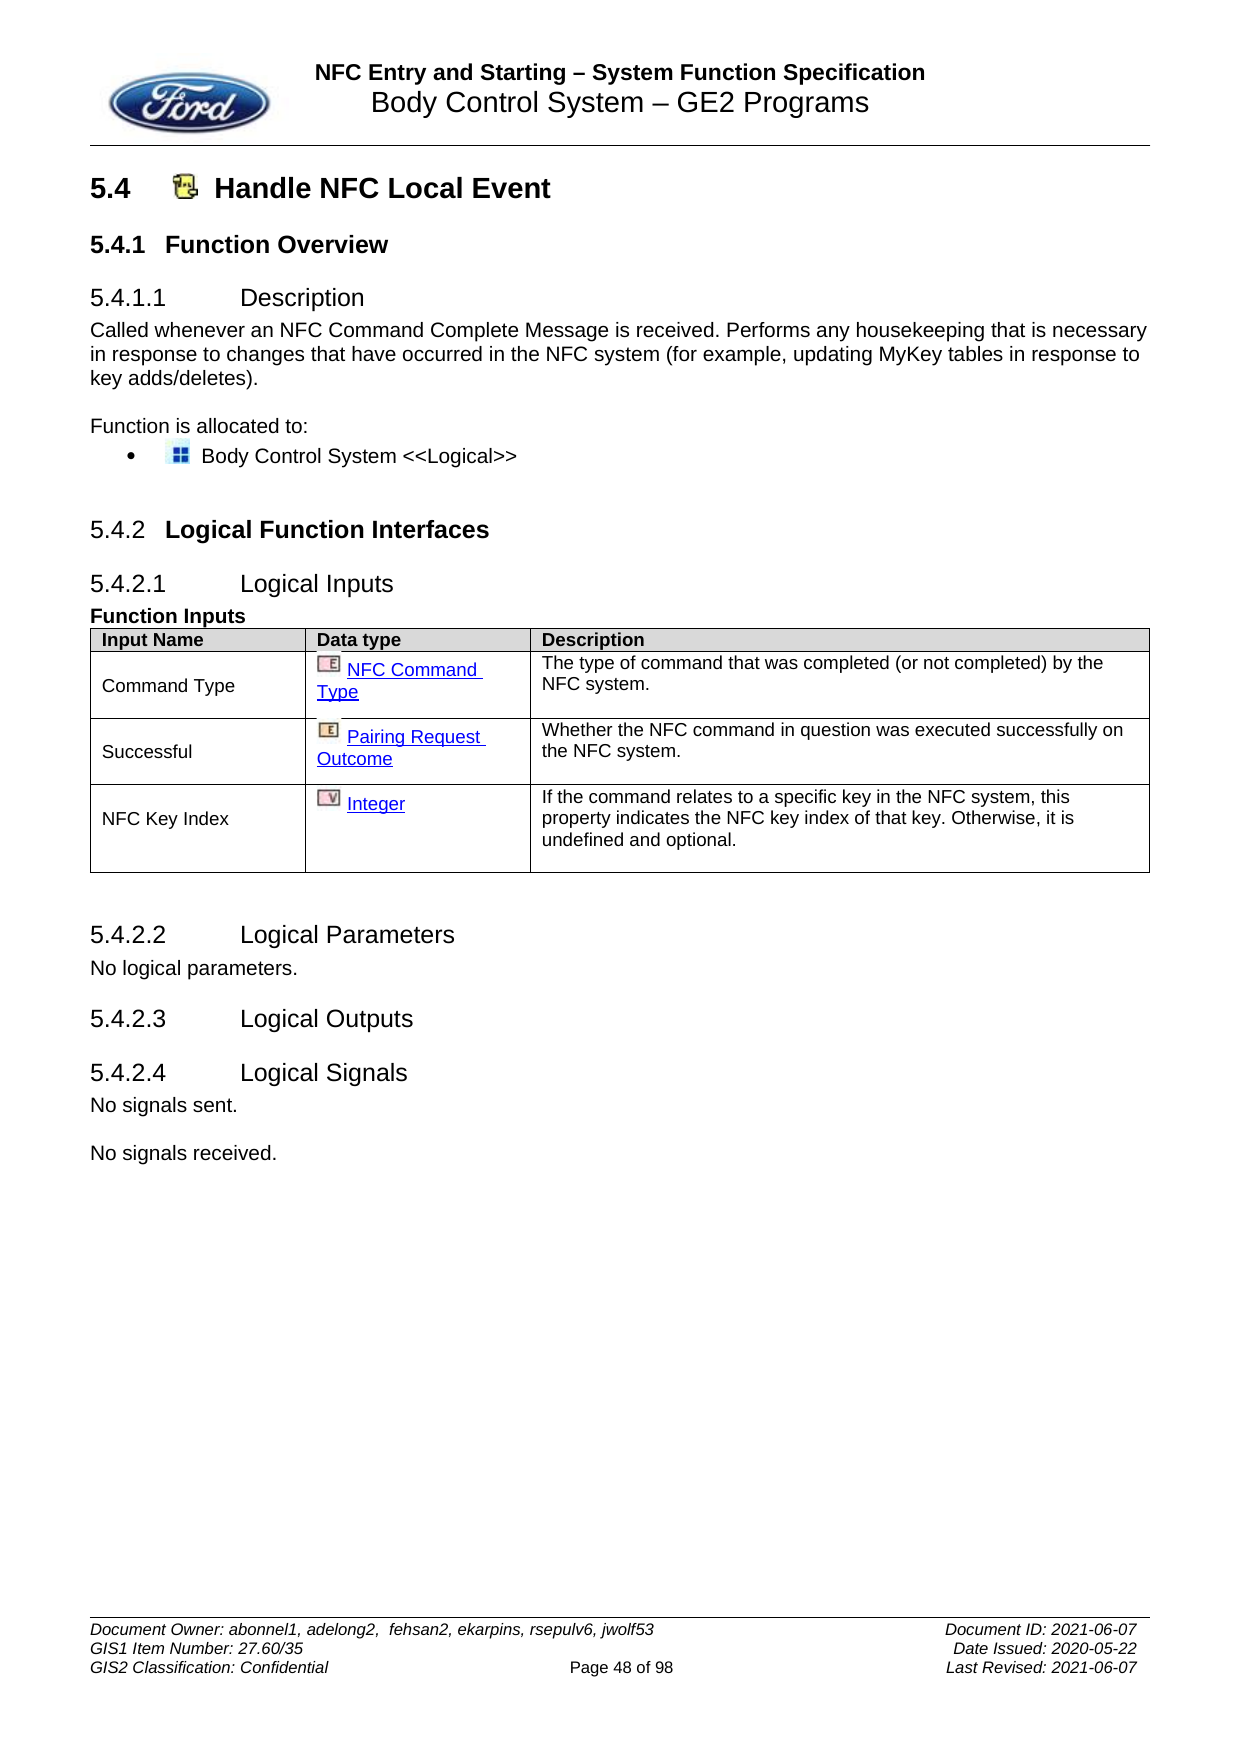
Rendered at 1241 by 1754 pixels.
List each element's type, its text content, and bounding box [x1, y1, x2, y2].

subtitle Logical Inputs [90, 569, 1150, 598]
table_header Input Name [91, 629, 305, 651]
picture [89, 53, 290, 154]
table_cell Whether the NFC command in question was executed successfully on the NFC system. [531, 719, 1149, 784]
subtitle Logical Outputs [90, 1004, 1150, 1033]
table_cell NFC Command Type [306, 652, 530, 717]
text Called whenever an NFC Command Complete Message is received. Performs any housekeeping that is necessary in response to changes that have occurred in the NFC system (for example, updating MyKey tables in response to key adds/deletes). [90, 318, 1150, 390]
table_cell Successful [91, 719, 305, 784]
text No signals received. [90, 1141, 1150, 1165]
picture [164, 438, 190, 464]
table_cell Integer [306, 785, 530, 872]
subtitle Description [90, 283, 1150, 312]
table_cell The type of command that was completed (or not completed) by the NFC system. [531, 652, 1149, 717]
subtitle Logical Parameters [90, 920, 1150, 949]
table_cell NFC Key Index [91, 785, 305, 872]
text Function Inputs [90, 604, 1150, 628]
table_cell Pairing Request Outcome [306, 719, 530, 784]
picture [316, 785, 342, 811]
subtitle Handle NFC Local Event [90, 171, 1150, 204]
text No signals sent. [90, 1093, 1150, 1117]
picture [316, 651, 342, 677]
table_header Description [531, 629, 1149, 651]
table_cell If the command relates to a specific key in the NFC system, this property indicates the NFC key index of that key. Otherwise, it is undefined and optional. [531, 785, 1149, 872]
text No logical parameters. [90, 955, 1150, 979]
picture [316, 718, 342, 744]
subtitle Function Overview [90, 229, 1150, 258]
picture [172, 173, 198, 199]
subtitle Logical Signals [90, 1058, 1150, 1087]
list Body Control System <<Logical>> [127, 438, 1150, 468]
table_cell Command Type [91, 652, 305, 717]
text Function is allocated to: [90, 414, 1150, 438]
table_header Data type [306, 629, 530, 651]
subtitle Logical Function Interfaces [90, 515, 1150, 544]
